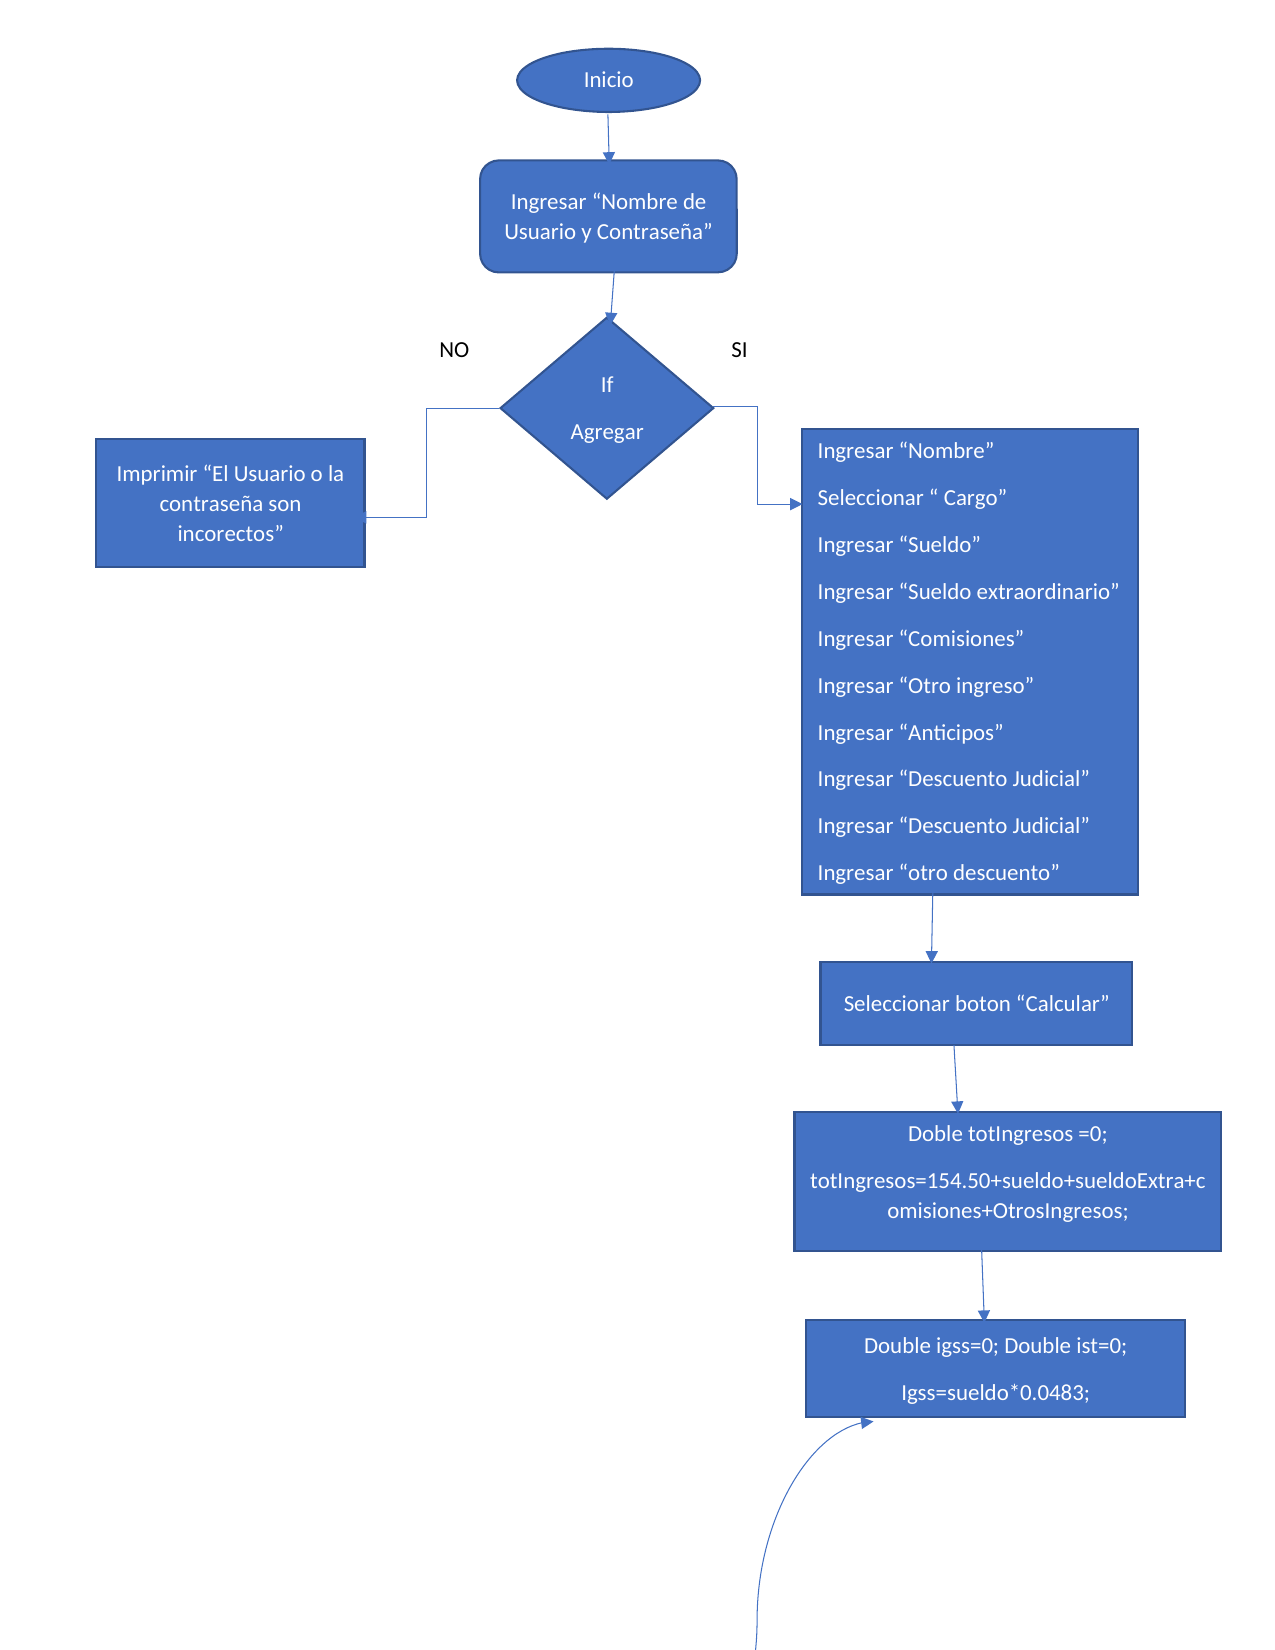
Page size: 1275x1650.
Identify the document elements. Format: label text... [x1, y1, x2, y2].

text NO SI [177, 335, 583, 363]
text NO SI [631, 335, 1098, 363]
